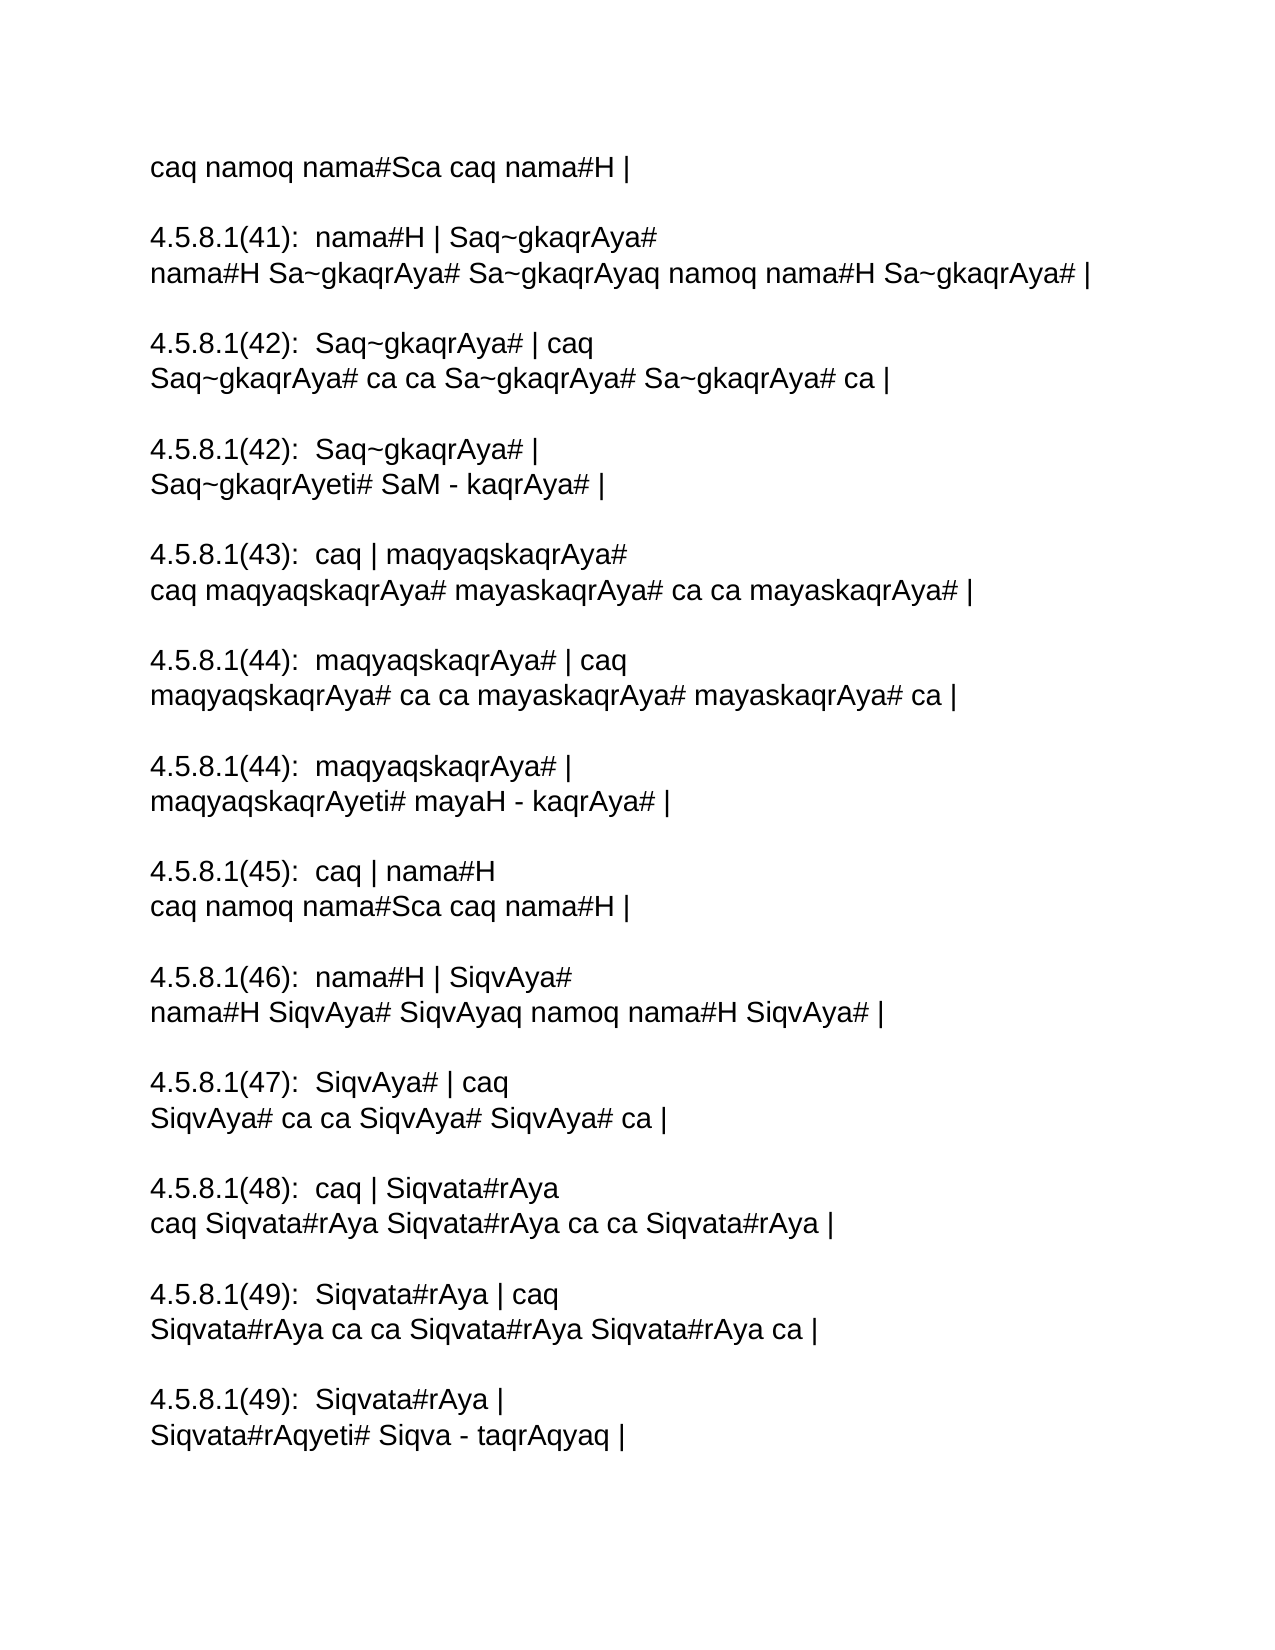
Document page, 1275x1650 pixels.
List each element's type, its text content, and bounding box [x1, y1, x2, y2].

text 4.5.8.1(45): caq | nama#H [150, 854, 1125, 888]
text caq namoq nama#Sca caq nama#H | [150, 150, 1125, 183]
text maqyaqskaqrAya# ca ca mayaskaqrAya# mayaskaqrAya# ca | [150, 678, 1125, 712]
text 4.5.8.1(44): maqyaqskaqrAya# | [150, 748, 1125, 782]
text 4.5.8.1(48): caq | Siqvata#rAya [150, 1171, 1125, 1204]
text nama#H Sa~gkaqrAya# Sa~gkaqrAyaq namoq nama#H Sa~gkaqrAya# | [150, 256, 1125, 289]
text SiqvAya# ca ca SiqvAya# SiqvAya# ca | [150, 1101, 1125, 1134]
text 4.5.8.1(42): Saq~gkaqrAya# | [150, 432, 1125, 465]
text Saq~gkaqrAya# ca ca Sa~gkaqrAya# Sa~gkaqrAya# ca | [150, 361, 1125, 395]
text 4.5.8.1(49): Siqvata#rAya | caq [150, 1277, 1125, 1310]
text 4.5.8.1(49): Siqvata#rAya | [150, 1382, 1125, 1416]
text 4.5.8.1(46): nama#H | SiqvAya# [150, 960, 1125, 993]
text Saq~gkaqrAyeti# SaM - kaqrAya# | [150, 467, 1125, 500]
text maqyaqskaqrAyeti# mayaH - kaqrAya# | [150, 784, 1125, 817]
text 4.5.8.1(41): nama#H | Saq~gkaqrAya# [150, 220, 1125, 254]
text 4.5.8.1(44): maqyaqskaqrAya# | caq [150, 643, 1125, 676]
text caq maqyaqskaqrAya# mayaskaqrAya# ca ca mayaskaqrAya# | [150, 572, 1125, 606]
text 4.5.8.1(47): SiqvAya# | caq [150, 1065, 1125, 1099]
text caq namoq nama#Sca caq nama#H | [150, 889, 1125, 923]
text 4.5.8.1(43): caq | maqyaqskaqrAya# [150, 537, 1125, 571]
text Siqvata#rAqyeti# Siqva - taqrAqyaq | [150, 1417, 1125, 1451]
text 4.5.8.1(42): Saq~gkaqrAya# | caq [150, 326, 1125, 359]
text caq Siqvata#rAya Siqvata#rAya ca ca Siqvata#rAya | [150, 1206, 1125, 1240]
text nama#H SiqvAya# SiqvAyaq namoq nama#H SiqvAya# | [150, 995, 1125, 1028]
text Siqvata#rAya ca ca Siqvata#rAya Siqvata#rAya ca | [150, 1312, 1125, 1345]
